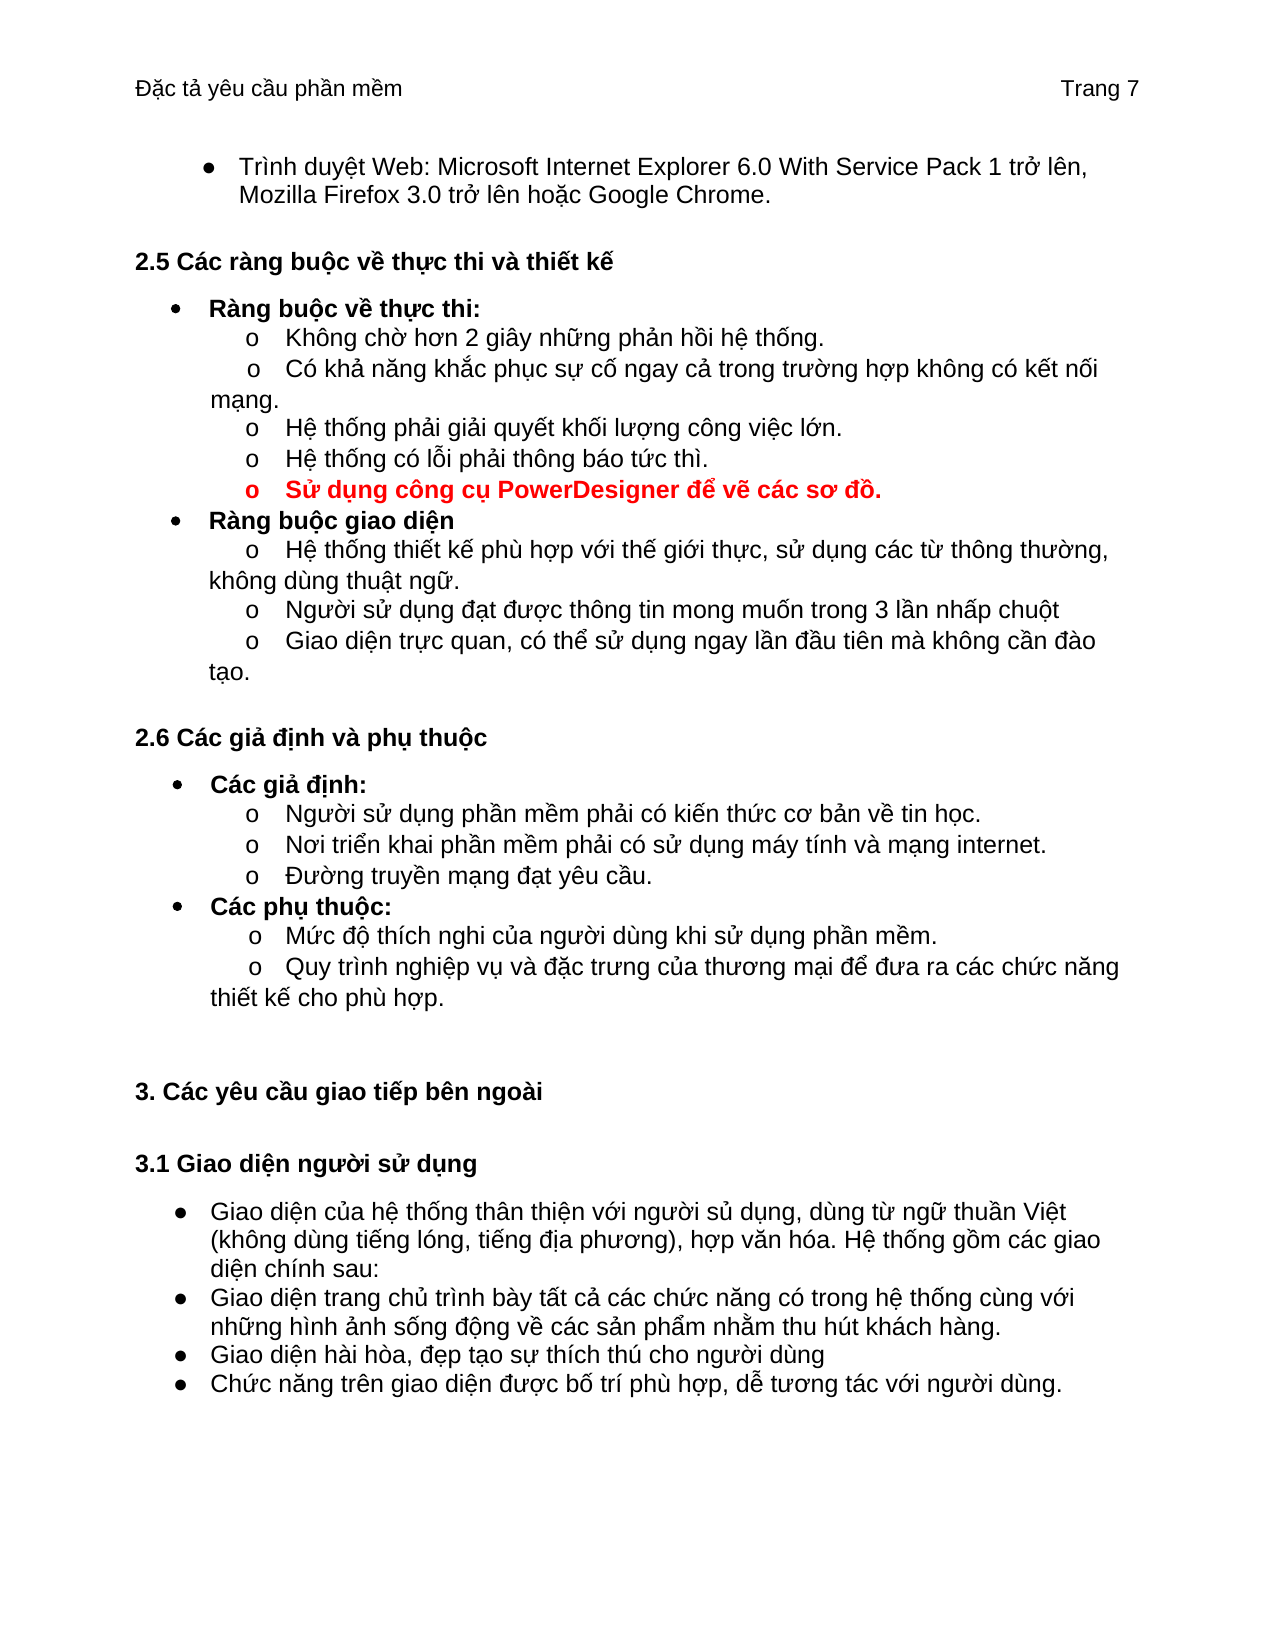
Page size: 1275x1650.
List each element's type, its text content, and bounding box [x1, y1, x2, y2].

list Không chờ hơn 2 giây những phản hồi hệ thống. [209, 323, 1140, 354]
list Đường truyền mạng đạt yêu cầu. [209, 861, 1140, 892]
subtitle 2.5 Các ràng buộc về thực thi và thiết kế [135, 247, 1128, 276]
list Các phụ thuộc: [173, 892, 1140, 921]
list Các giả định: [173, 770, 1140, 799]
list Ràng buộc giao diện [171, 506, 1140, 535]
subtitle 3. Các yêu cầu giao tiếp bên ngoài [135, 1077, 1140, 1106]
list Trình duyệt Web: Microsoft Internet Explorer 6.0 With Service Pack 1 trở lên, Mozilla Firefox 3.0 trở lên hoặc Google Chrome. [201, 152, 1140, 209]
list Sử dụng công cụ PowerDesigner để vẽ các sơ đồ. [209, 475, 1140, 506]
list Người sử dụng đạt được thông tin mong muốn trong 3 lần nhấp chuột [209, 595, 1140, 626]
list Nơi triển khai phần mềm phải có sử dụng máy tính và mạng internet. [209, 830, 1140, 861]
list Giao diện trang chủ trình bày tất cả các chức năng có trong hệ thống cùng với những hình ảnh sống động về các sản phẩm nhằm thu hút khách hàng. [173, 1283, 1140, 1340]
list Hệ thống thiết kế phù hợp với thế giới thực, sử dụng các từ thông thường, không dùng thuật ngữ. [209, 535, 1140, 595]
list Giao diện trực quan, có thể sử dụng ngay lần đầu tiên mà không cần đào tạo. [209, 626, 1140, 685]
list Chức năng trên giao diện được bố trí phù hợp, dễ tương tác với người dùng. [173, 1369, 1140, 1398]
list Giao diện hài hòa, đẹp tạo sự thích thú cho người dùng [173, 1340, 1140, 1369]
list Có khả năng khắc phục sự cố ngay cả trong trường hợp không có kết nối mạng. [210, 354, 1140, 413]
list Giao diện của hệ thống thân thiện với người sủ dụng, dùng từ ngữ thuần Việt (không dùng tiếng lóng, tiếng địa phương), hợp văn hóa. Hệ thống gồm các giao diện chính sau: [173, 1197, 1140, 1283]
subtitle 3.1 Giao diện người sử dụng [135, 1149, 1128, 1178]
list Mức độ thích nghi của người dùng khi sử dụng phần mềm. [210, 921, 1140, 952]
list Quy trình nghiệp vụ và đặc trưng của thương mại để đưa ra các chức năng thiết kế cho phù hợp. [210, 952, 1140, 1011]
list Ràng buộc về thực thi: [171, 294, 1140, 323]
list Hệ thống phải giải quyết khối lượng công việc lớn. [209, 413, 1140, 444]
list Người sử dụng phần mềm phải có kiến thức cơ bản về tin học. [209, 799, 1140, 830]
subtitle 2.6 Các giả định và phụ thuộc [135, 723, 1128, 752]
list Hệ thống có lỗi phải thông báo tức thì. [209, 444, 1140, 475]
